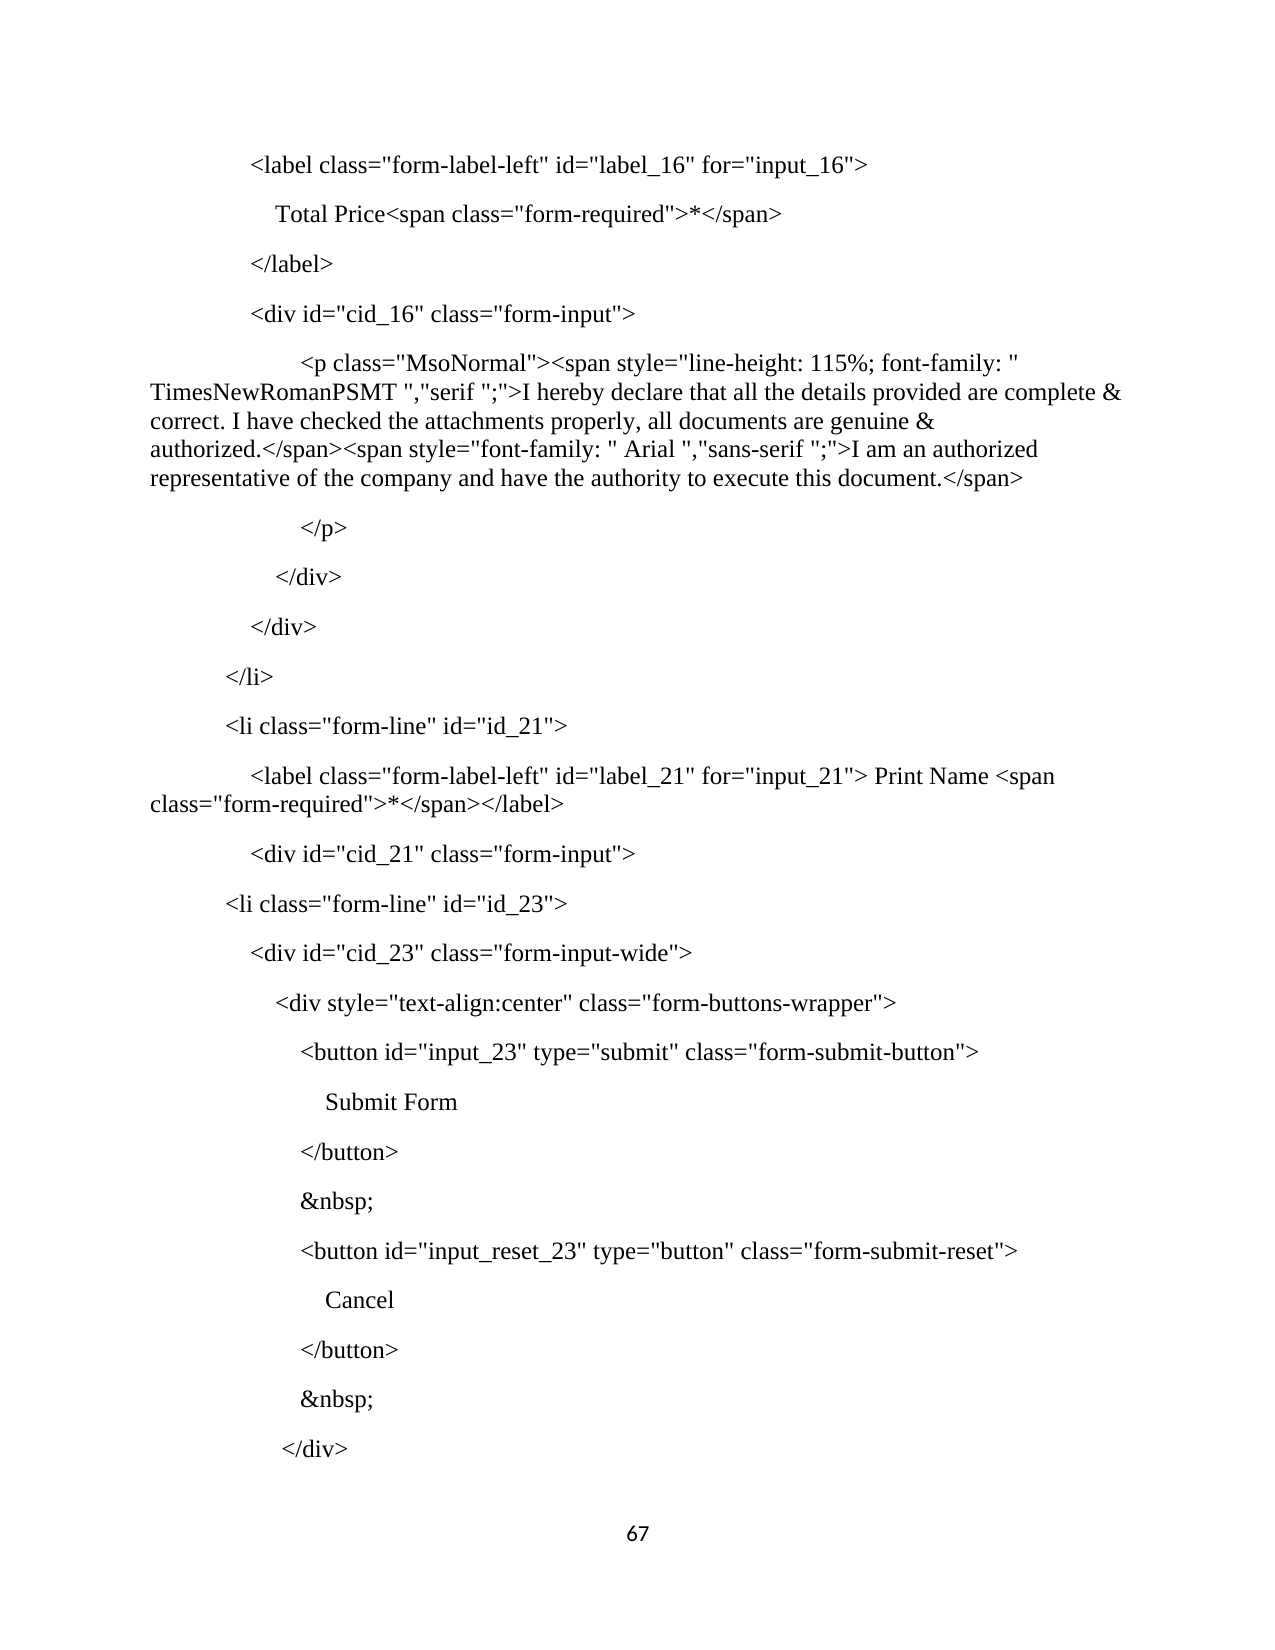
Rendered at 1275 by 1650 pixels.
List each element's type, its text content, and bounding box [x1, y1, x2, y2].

text <div id="cid_23" class="form-input-wide"> [150, 938, 1125, 967]
text <button id="input_23" type="submit" class="form-submit-button"> [150, 1037, 1125, 1066]
text &nbsp; [150, 1186, 1125, 1215]
text <div id="cid_16" class="form-input"> [150, 299, 1125, 327]
text &nbsp; [150, 1384, 1125, 1413]
text <label class="form-label-left" id="label_16" for="input_16"> [150, 150, 1125, 179]
text </div> [150, 562, 1125, 591]
text </div> [150, 1434, 1125, 1463]
text </label> [150, 249, 1125, 278]
text </div> [150, 612, 1125, 641]
text Total Price<span class="form-required">*</span> [150, 199, 1125, 228]
text </li> [150, 662, 1125, 690]
text <div style="text-align:center" class="form-buttons-wrapper"> [150, 988, 1125, 1017]
text <button id="input_reset_23" type="button" class="form-submit-reset"> [150, 1236, 1125, 1264]
text </p> [150, 513, 1125, 542]
text </button> [150, 1137, 1125, 1165]
text </button> [150, 1335, 1125, 1364]
text Submit Form [150, 1087, 1125, 1116]
text Cancel [150, 1285, 1125, 1314]
text <p class="MsoNormal"><span style="line-height: 115%; font-family: " TimesNewRomanPSMT ","serif ";">I hereby declare that all the details provided are complete & correct. I have checked the attachments properly, all documents are genuine & authorized.</span><span style="font-family: " Arial ","sans-serif ";">I am an authorized representative of the company and have the authority to execute this document.</span> [150, 348, 1125, 492]
text <li class="form-line" id="id_23"> [150, 889, 1125, 917]
text <label class="form-label-left" id="label_21" for="input_21"> Print Name <span class="form-required">*</span></label> [150, 761, 1125, 818]
text <div id="cid_21" class="form-input"> [150, 839, 1125, 868]
text <li class="form-line" id="id_21"> [150, 711, 1125, 740]
